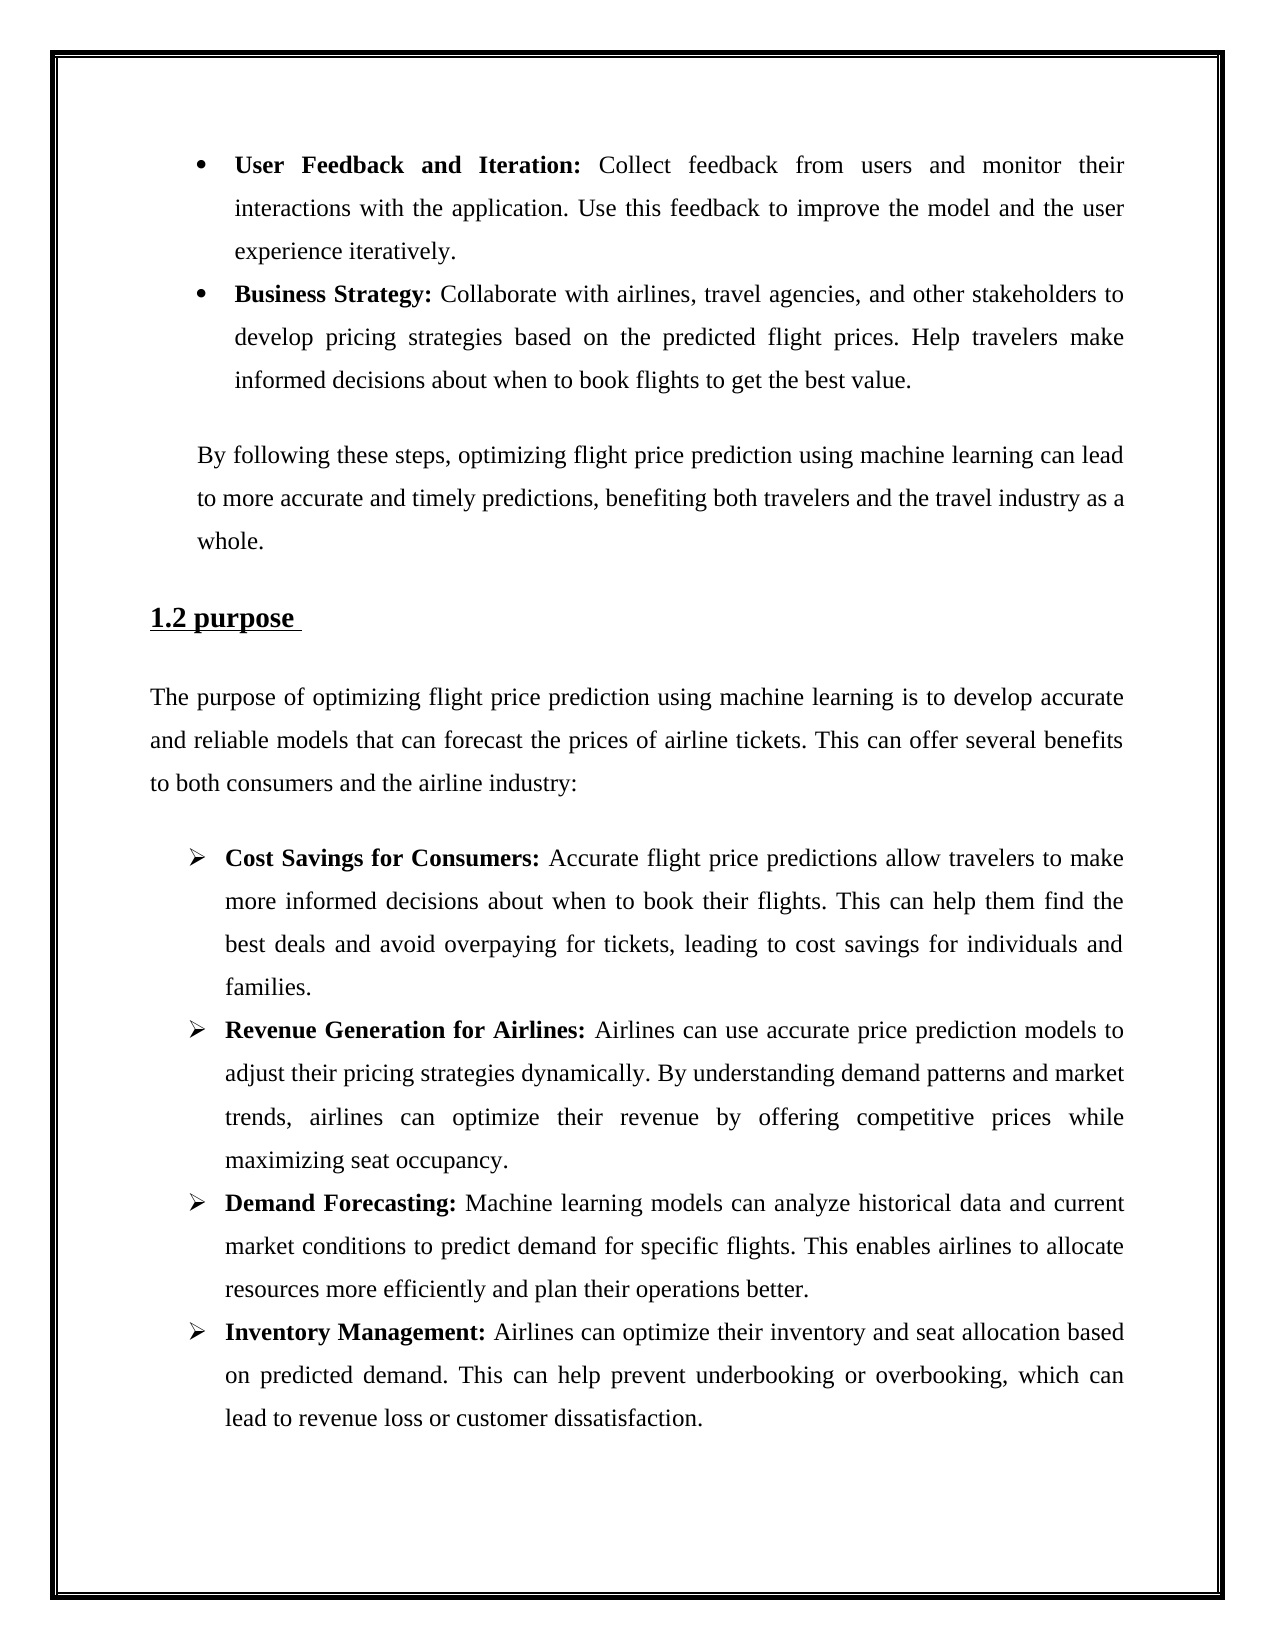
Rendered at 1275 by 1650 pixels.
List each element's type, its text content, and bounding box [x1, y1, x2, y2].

text The purpose of optimizing flight price prediction using machine learning is to develop accurate and reliable models that can forecast the prices of airline tickets. This can offer several benefits to both consumers and the airline industry: [150, 682, 1125, 797]
list Revenue Generation for Airlines: Airlines can use accurate price prediction models to adjust their pricing strategies dynamically. By understanding demand patterns and market trends, airlines can optimize their revenue by offering competitive prices while maximizing seat occupancy. [187, 1015, 1125, 1173]
text By following these steps, optimizing flight price prediction using machine learning can lead to more accurate and timely predictions, benefiting both travelers and the travel industry as a whole. [197, 440, 1125, 555]
list Cost Savings for Consumers: Accurate flight price predictions allow travelers to make more informed decisions about when to book their flights. This can help them find the best deals and avoid overpaying for tickets, leading to cost savings for individuals and families. [187, 843, 1125, 1001]
list User Feedback and Iteration: Collect feedback from users and monitor their interactions with the application. Use this feedback to improve the model and the user experience iteratively. [197, 150, 1125, 265]
list Demand Forecasting: Machine learning models can analyze historical data and current market conditions to predict demand for specific flights. This enables airlines to allocate resources more efficiently and plan their operations better. [187, 1188, 1125, 1303]
list Business Strategy: Collaborate with airlines, travel agencies, and other stakeholders to develop pricing strategies based on the predicted flight prices. Help travelers make informed decisions about when to book flights to get the best value. [197, 279, 1125, 394]
text 1.2 purpose [150, 601, 1125, 634]
list Inventory Management: Airlines can optimize their inventory and seat allocation based on predicted demand. This can help prevent underbooking or overbooking, which can lead to revenue loss or customer dissatisfaction. [187, 1317, 1125, 1432]
